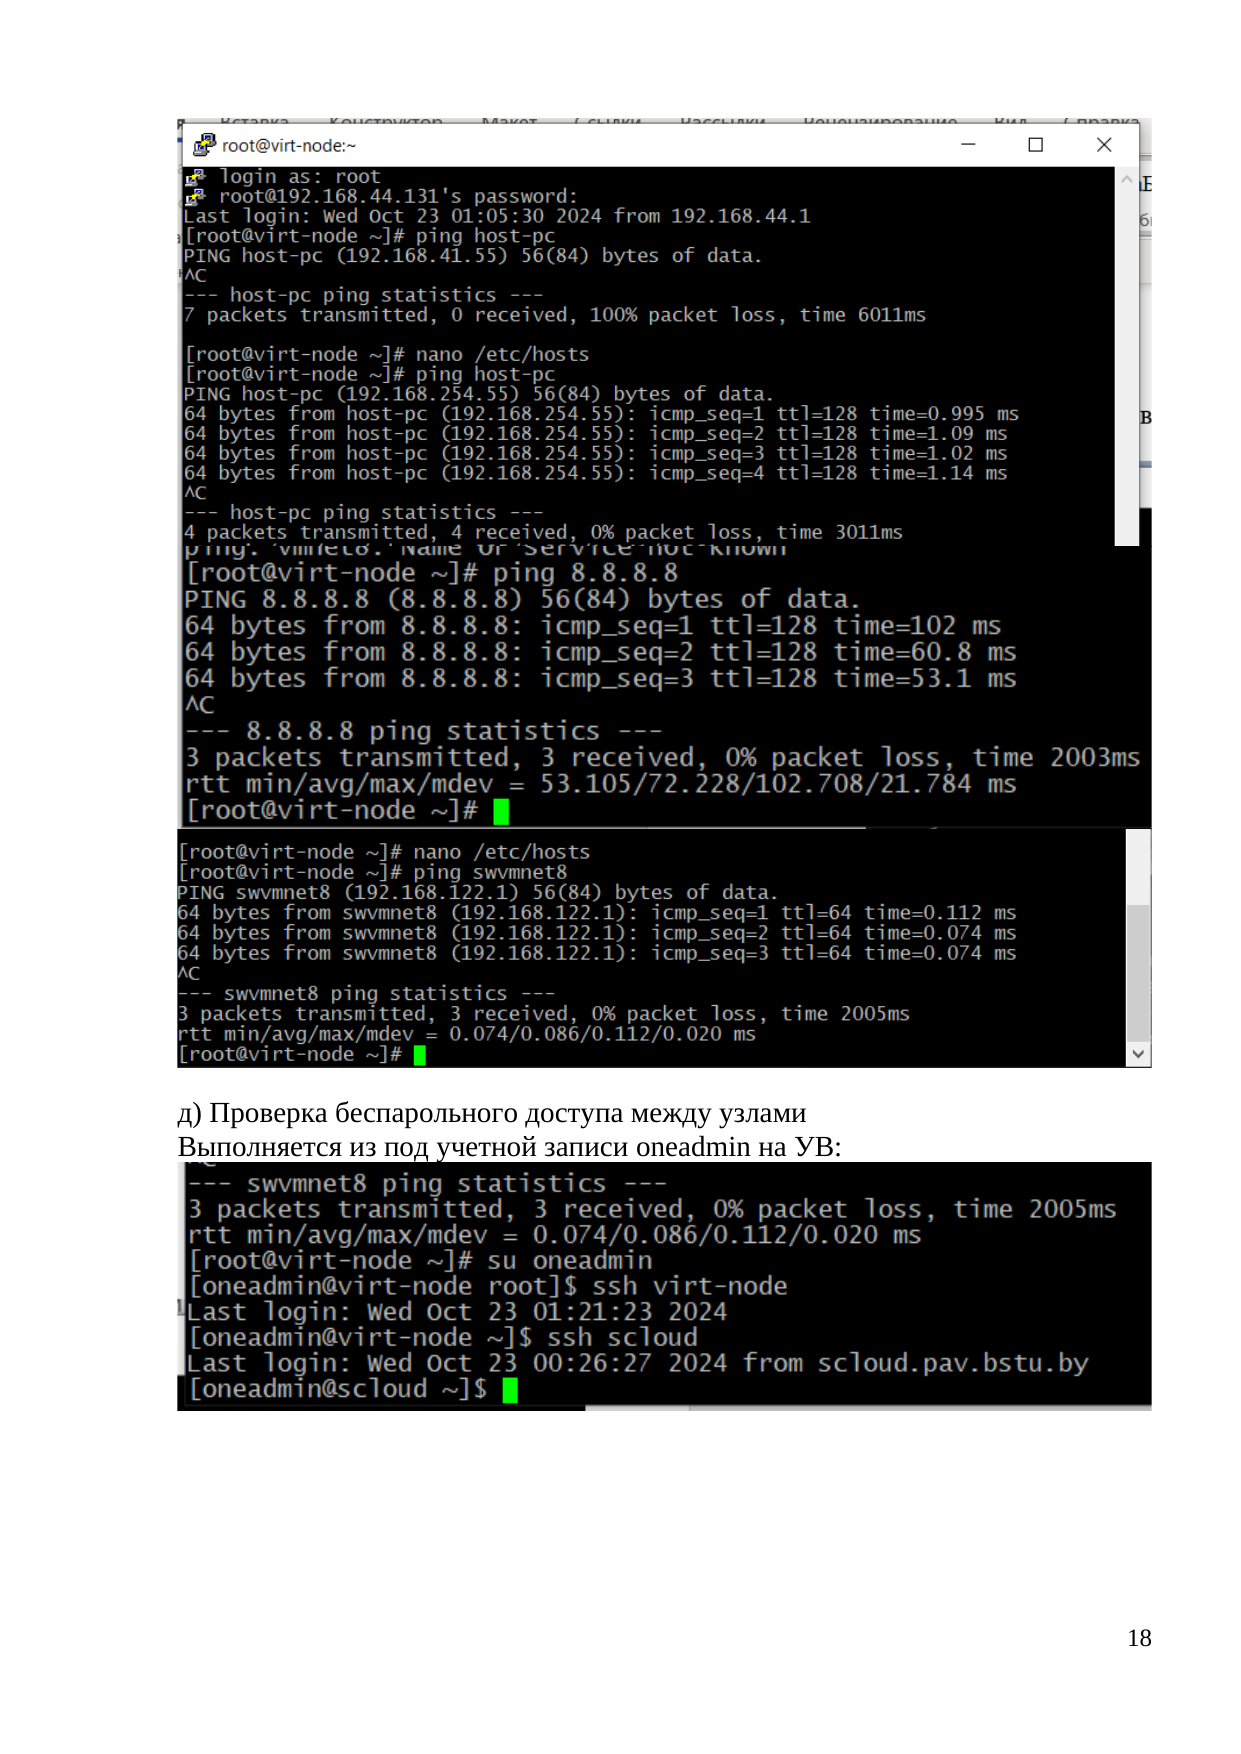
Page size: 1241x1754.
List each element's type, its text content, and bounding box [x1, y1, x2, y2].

picture [177, 118, 1152, 1068]
text д) Проверка беспарольного доступа между узлами [177, 1096, 1152, 1129]
text Выполняется из под учетной записи oneadmin на УВ: [177, 1129, 1152, 1162]
picture [177, 1162, 1152, 1411]
